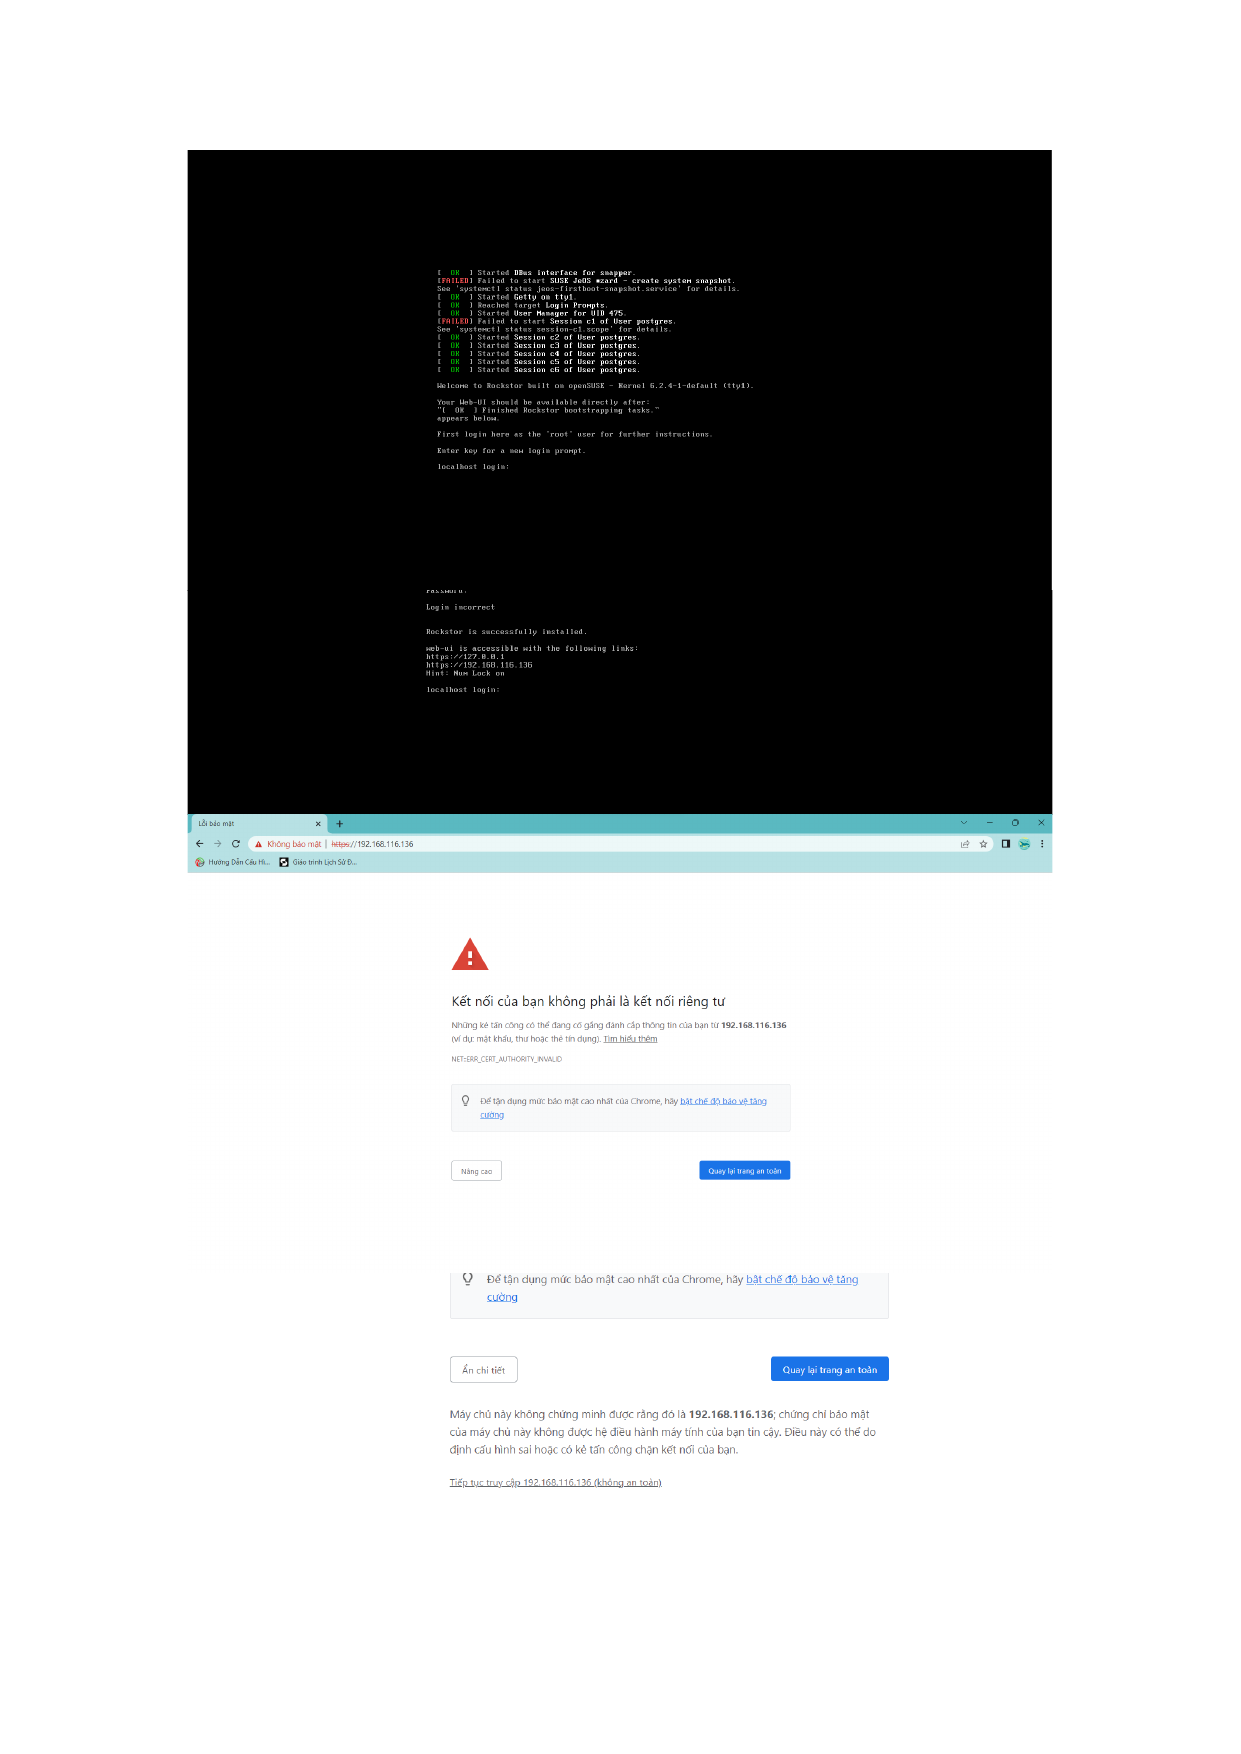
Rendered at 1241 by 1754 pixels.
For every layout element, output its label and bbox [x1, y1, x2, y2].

picture [187, 150, 1053, 1524]
